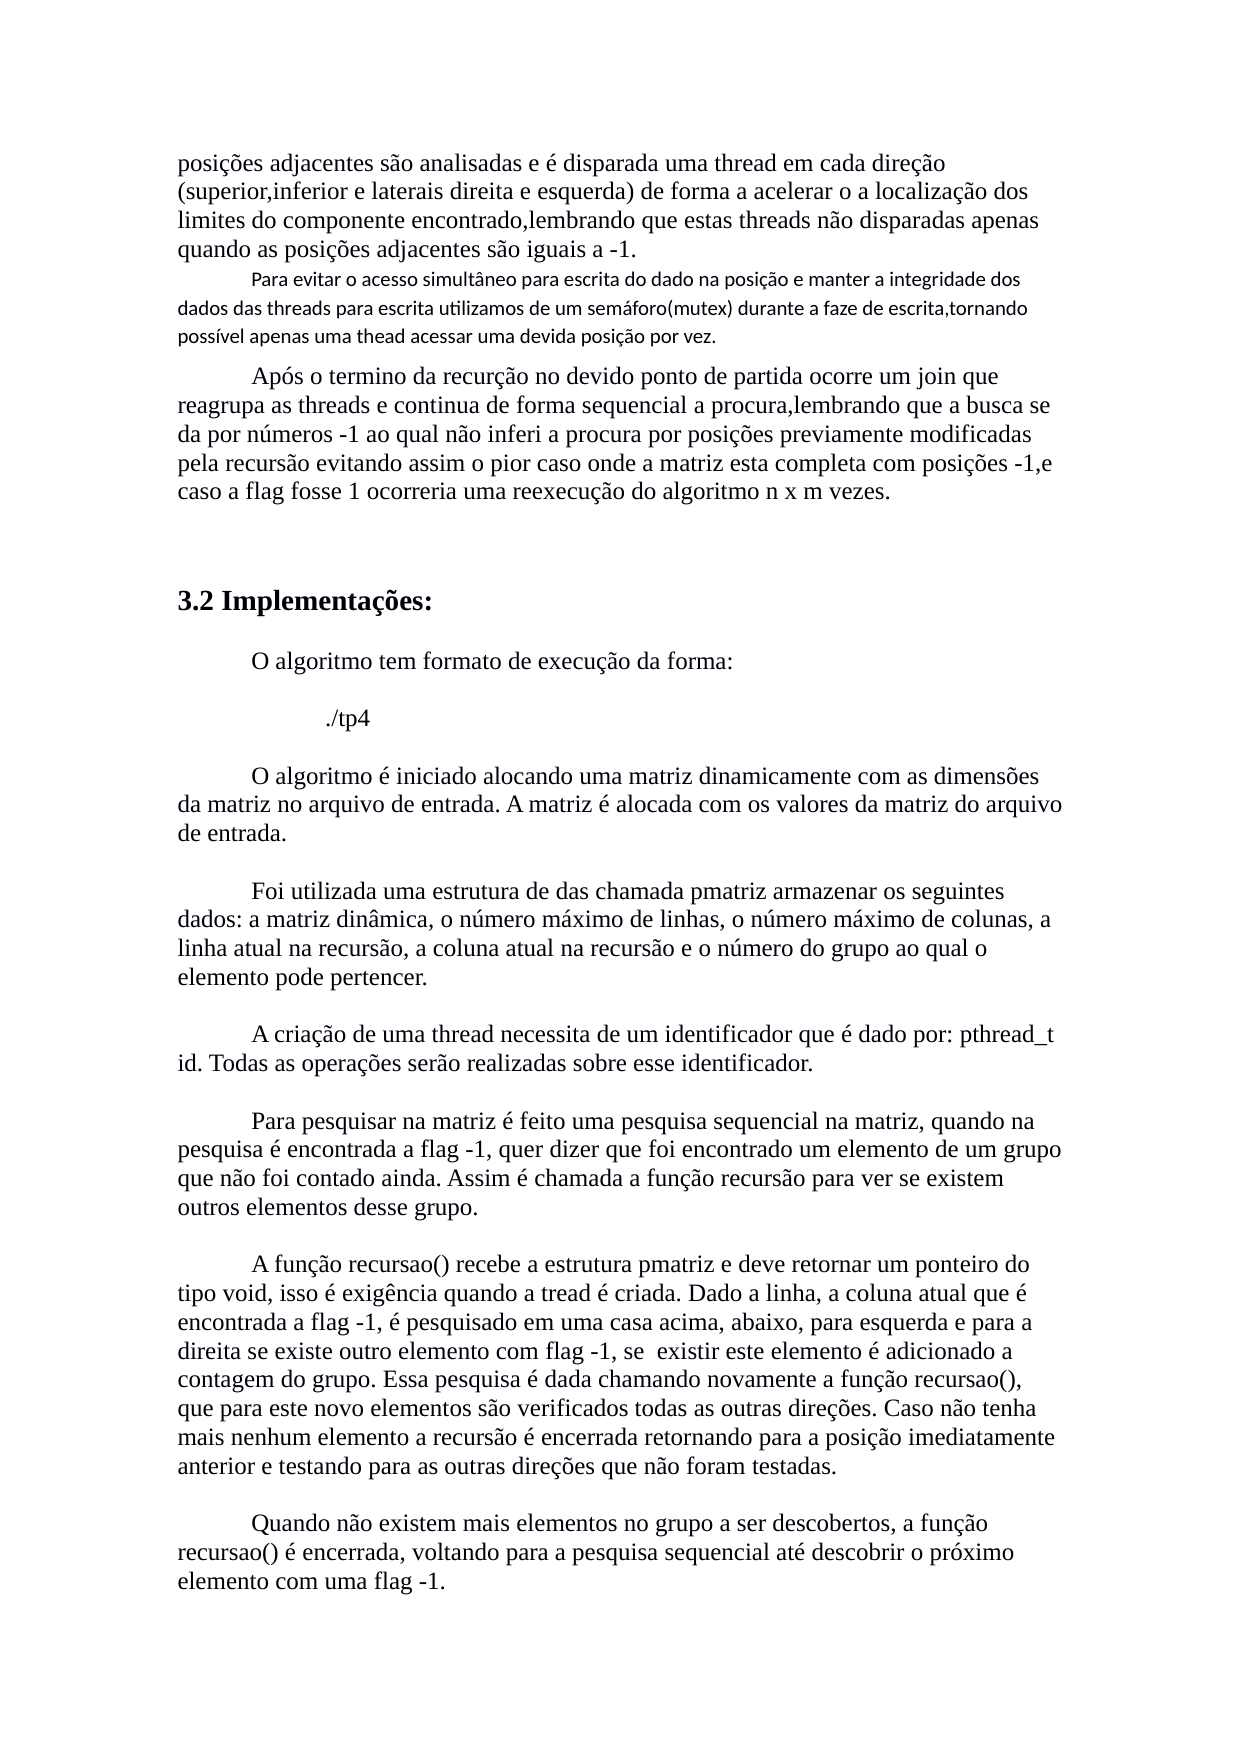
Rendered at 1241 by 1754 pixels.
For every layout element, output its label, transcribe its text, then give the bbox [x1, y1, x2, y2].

text 3.2 Implementações: [177, 583, 1063, 617]
text Para evitar o acesso simultâneo para escrita do dado na posição e manter a integridade dos dados das threads para escrita utilizamos de um semáforo(mutex) durante a faze de escrita,tornando possível apenas uma thead acessar uma devida posição por vez. [177, 263, 1063, 349]
text O algoritmo é iniciado alocando uma matriz dinamicamente com as dimensões da matriz no arquivo de entrada. A matriz é alocada com os valores da matriz do arquivo de entrada. [177, 761, 1063, 847]
text Para pesquisar na matriz é feito uma pesquisa sequencial na matriz, quando na pesquisa é encontrada a flag -1, quer dizer que foi encontrado um elemento de um grupo que não foi contado ainda. Assim é chamada a função recursão para ver se existem outros elementos desse grupo. [177, 1106, 1063, 1221]
text A função recursao() recebe a estrutura pmatriz e deve retornar um ponteiro do tipo void, isso é exigência quando a tread é criada. Dado a linha, a coluna atual que é encontrada a flag -1, é pesquisado em uma casa acima, abaixo, para esquerda e para a direita se existe outro elemento com flag -1, se existir este elemento é adicionado a contagem do grupo. Essa pesquisa é dada chamando novamente a função recursao(), que para este novo elementos são verificados todas as outras direções. Caso não tenha mais nenhum elemento a recursão é encerrada retornando para a posição imediatamente anterior e testando para as outras direções que não foram testadas. [177, 1249, 1063, 1479]
text ./tp4 [177, 703, 1063, 732]
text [177, 148, 1063, 263]
text Após o termino da recurção no devido ponto de partida ocorre um join que reagrupa as threads e continua de forma sequencial a procura,lembrando que a busca se da por números -1 ao qual não inferi a procura por posições previamente modificadas pela recursão evitando assim o pior caso onde a matriz esta completa com posições -1,e caso a flag fosse 1 ocorreria uma reexecução do algoritmo n x m vezes. [177, 361, 1063, 505]
text Quando não existem mais elementos no grupo a ser descobertos, a função recursao() é encerrada, voltando para a pesquisa sequencial até descobrir o próximo elemento com uma flag -1. [177, 1508, 1063, 1594]
text O algoritmo tem formato de execução da forma: [177, 646, 1063, 674]
text A criação de uma thread necessita de um identificador que é dado por: pthread_t id. Todas as operações serão realizadas sobre esse identificador. [177, 1019, 1063, 1077]
text Foi utilizada uma estrutura de das chamada pmatriz armazenar os seguintes dados: a matriz dinâmica, o número máximo de linhas, o número máximo de colunas, a linha atual na recursão, a coluna atual na recursão e o número do grupo ao qual o elemento pode pertencer. [177, 876, 1063, 991]
